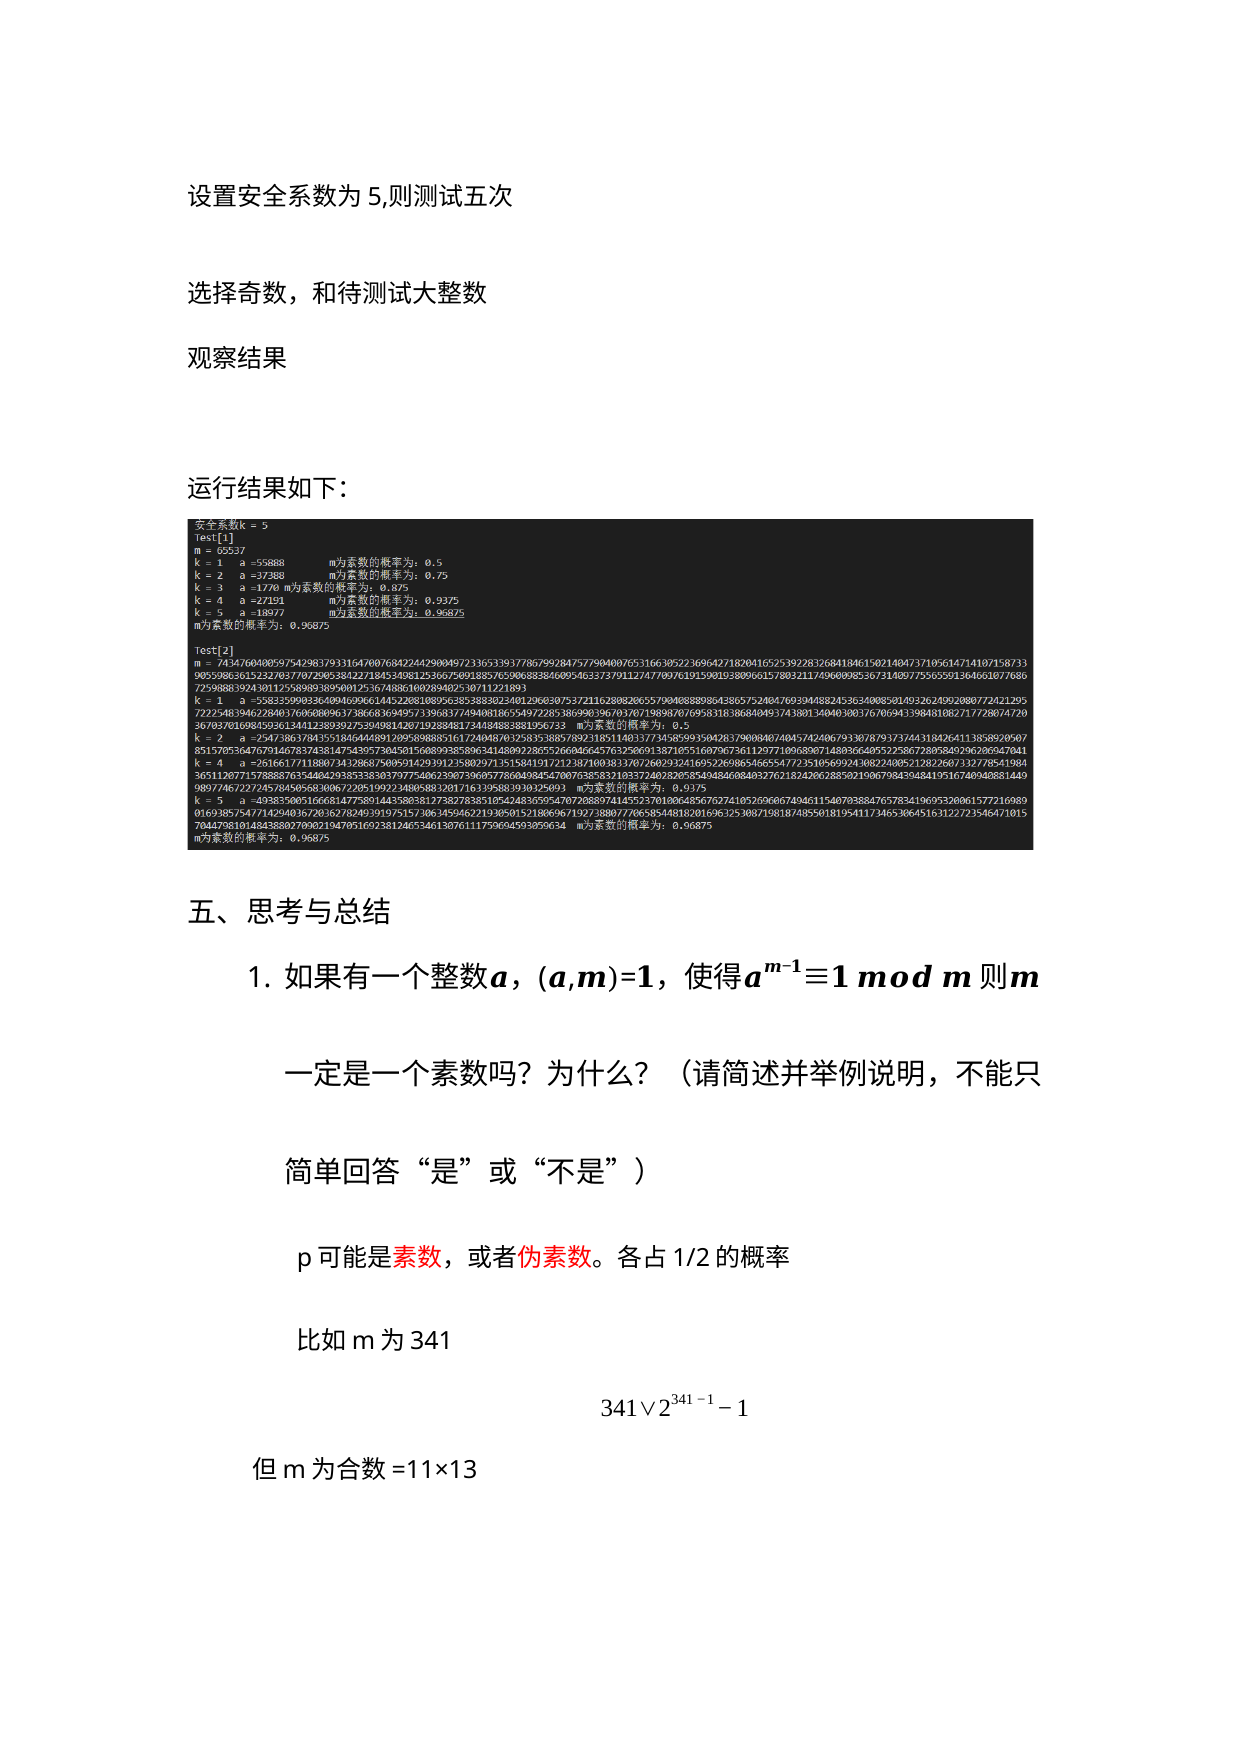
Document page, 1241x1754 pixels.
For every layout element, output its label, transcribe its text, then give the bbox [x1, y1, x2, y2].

text 设置安全系数为5,则测试五次 [187, 162, 1053, 227]
list p可能是素数，或者伪素数。各占1/2的概率 [247, 1223, 1053, 1288]
picture [187, 519, 1034, 850]
text 五、思考与总结 [187, 877, 1053, 942]
text 运行结果如下： [187, 454, 1053, 519]
list 如果有一个整数𝒂，(𝒂,𝒎)=𝟏，使得𝒂𝒎−𝟏≡𝟏 𝒎𝒐𝒅 𝒎 则𝒎一定是一个素数吗？为什么？（请简述并举例说明，不能只简单回答“是”或“不是”） [247, 942, 1053, 1202]
text 观察结果 [187, 324, 1053, 389]
text 但m为合数 =11×13 [187, 1435, 1053, 1500]
text 选择奇数，和待测试大整数 [187, 259, 1053, 324]
list 比如m为341 [247, 1306, 1053, 1371]
